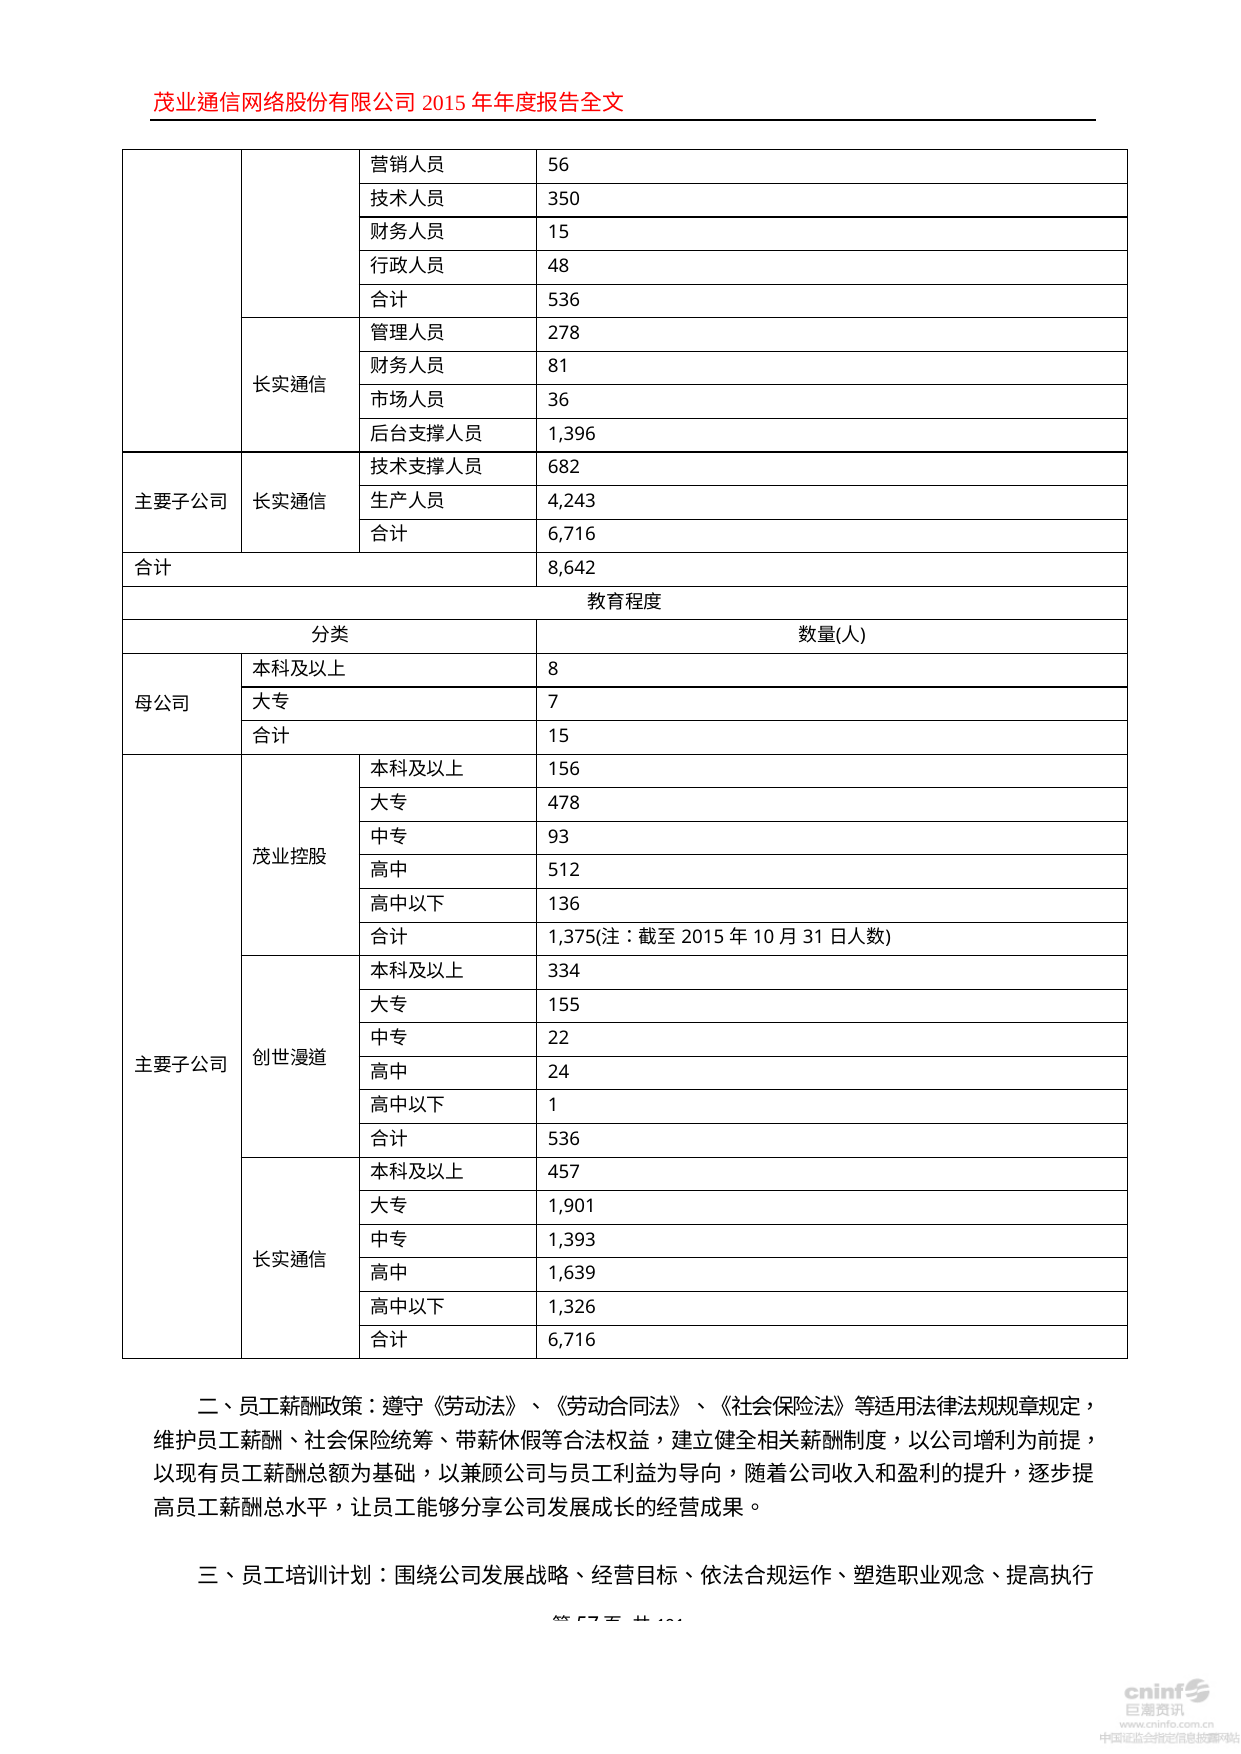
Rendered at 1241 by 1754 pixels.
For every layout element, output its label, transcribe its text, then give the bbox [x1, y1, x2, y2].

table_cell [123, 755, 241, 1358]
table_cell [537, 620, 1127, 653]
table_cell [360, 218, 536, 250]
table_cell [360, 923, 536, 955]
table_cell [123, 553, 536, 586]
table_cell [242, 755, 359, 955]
picture [1099, 1673, 1241, 1754]
text 三、员工培训计划：围绕公司发展战略、经营目标、依法合规运作、塑造职业观念、提高执行 [197, 1560, 1105, 1590]
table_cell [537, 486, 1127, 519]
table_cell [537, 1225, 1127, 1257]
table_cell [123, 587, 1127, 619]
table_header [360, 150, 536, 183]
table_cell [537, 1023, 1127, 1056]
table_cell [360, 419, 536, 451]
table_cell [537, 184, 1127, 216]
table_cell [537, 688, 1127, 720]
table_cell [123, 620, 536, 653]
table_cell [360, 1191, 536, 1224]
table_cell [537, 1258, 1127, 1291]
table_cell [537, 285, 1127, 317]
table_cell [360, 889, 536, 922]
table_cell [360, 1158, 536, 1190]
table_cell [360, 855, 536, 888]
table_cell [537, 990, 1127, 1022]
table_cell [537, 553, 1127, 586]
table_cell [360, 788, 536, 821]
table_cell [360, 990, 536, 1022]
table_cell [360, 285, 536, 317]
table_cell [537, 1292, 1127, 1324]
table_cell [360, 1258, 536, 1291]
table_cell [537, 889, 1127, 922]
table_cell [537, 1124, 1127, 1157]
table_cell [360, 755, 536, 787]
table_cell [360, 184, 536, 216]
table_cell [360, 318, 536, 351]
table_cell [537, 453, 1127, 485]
text 二、员工薪酬政策：遵守《劳动法》、《劳动合同法》、《社会保险法》等适用法律法规规章规定， 维护员工薪酬、社会保险统筹、带薪休假等合法权益，建立健全相关薪酬制度，以公司增利为前提， 以现有员工薪酬总额为基础，以兼顾公司与员工利益为导向，随着公司收入和盈利的提升，逐步提 高员工薪酬总水平，让员工能够分享公司发展成长的经营成果。 [153, 1391, 1104, 1522]
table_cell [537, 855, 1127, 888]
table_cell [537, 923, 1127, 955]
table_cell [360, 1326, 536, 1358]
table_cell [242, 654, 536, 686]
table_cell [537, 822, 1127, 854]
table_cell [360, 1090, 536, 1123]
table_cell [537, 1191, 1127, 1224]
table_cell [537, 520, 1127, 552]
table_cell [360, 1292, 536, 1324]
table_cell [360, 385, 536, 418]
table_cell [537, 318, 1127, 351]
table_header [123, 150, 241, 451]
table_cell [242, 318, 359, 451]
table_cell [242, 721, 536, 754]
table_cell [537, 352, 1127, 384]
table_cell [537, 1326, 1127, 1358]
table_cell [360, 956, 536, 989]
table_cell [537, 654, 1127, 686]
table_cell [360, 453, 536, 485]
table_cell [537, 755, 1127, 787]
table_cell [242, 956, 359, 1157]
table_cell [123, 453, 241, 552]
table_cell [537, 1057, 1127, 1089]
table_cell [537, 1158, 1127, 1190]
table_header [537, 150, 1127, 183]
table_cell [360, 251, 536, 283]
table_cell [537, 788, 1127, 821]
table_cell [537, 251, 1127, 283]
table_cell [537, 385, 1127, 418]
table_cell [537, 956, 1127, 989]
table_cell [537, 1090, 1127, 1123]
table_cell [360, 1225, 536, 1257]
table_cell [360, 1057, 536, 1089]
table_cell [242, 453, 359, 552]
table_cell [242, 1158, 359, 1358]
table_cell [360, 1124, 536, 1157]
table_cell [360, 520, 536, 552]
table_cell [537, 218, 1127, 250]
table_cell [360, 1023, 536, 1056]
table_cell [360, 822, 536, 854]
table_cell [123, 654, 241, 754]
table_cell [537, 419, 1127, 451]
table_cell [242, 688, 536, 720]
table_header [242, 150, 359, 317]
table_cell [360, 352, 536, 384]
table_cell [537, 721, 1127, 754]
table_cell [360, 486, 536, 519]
